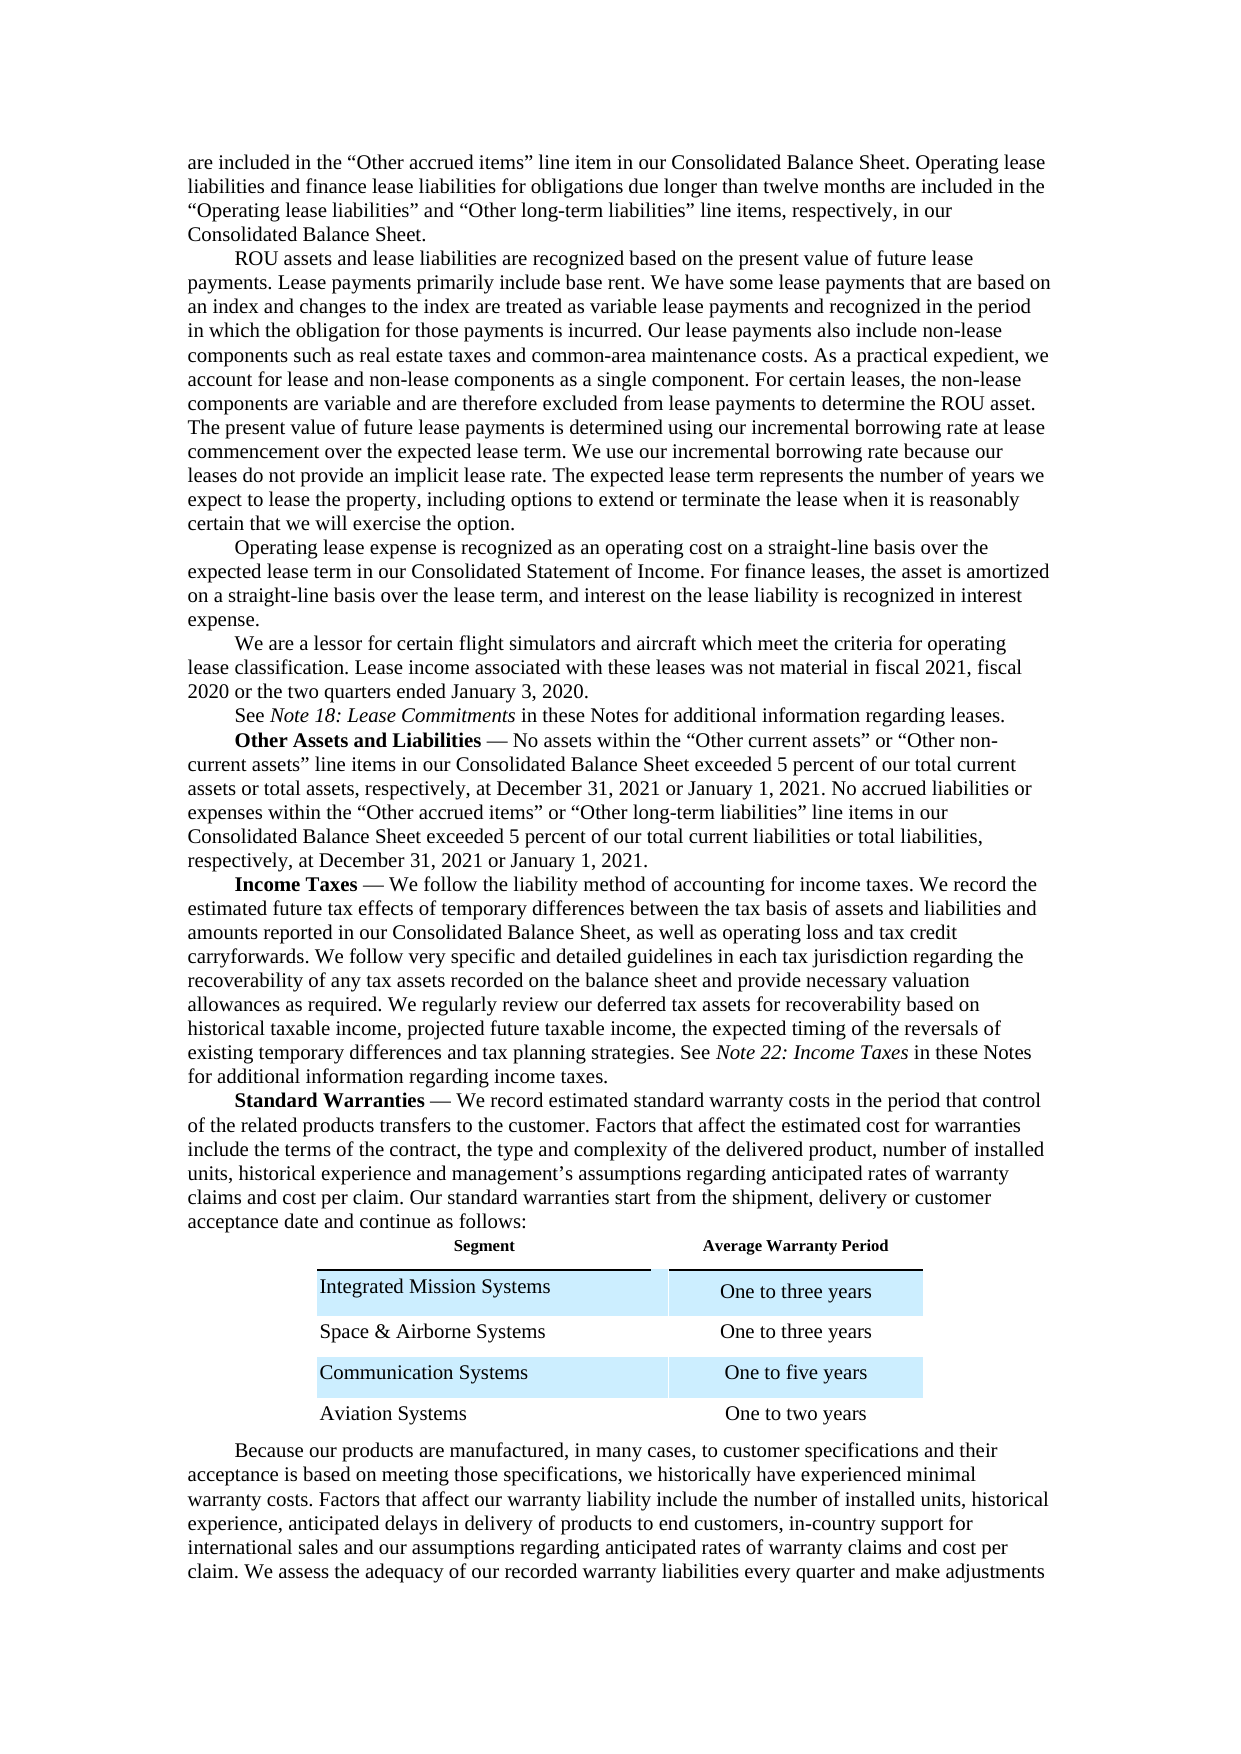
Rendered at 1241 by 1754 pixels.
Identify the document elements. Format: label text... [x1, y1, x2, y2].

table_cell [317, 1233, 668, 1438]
text Standard Warranties — We record estimated standard warranty costs in the period that control of the related products transfers to the customer. Factors that affect the estimated cost for warranties include the terms of the contract, the type and complexity of the delivered product, number of installed units, historical experience and management’s assumptions regarding anticipated rates of warranty claims and cost per claim. Our standard warranties start from the shipment, delivery or customer acceptance date and continue as follows: [187, 1088, 1053, 1233]
text See Note 18: Lease Commitments in these Notes for additional information regarding leases. [187, 703, 1053, 727]
text We are a lessor for certain flight simulators and aircraft which meet the criteria for operating lease classification. Lease income associated with these leases was not material in fiscal 2021, fiscal 2020 or the two quarters ended January 3, 2020. [187, 631, 1053, 703]
text Other Assets and Liabilities — No assets within the “Other current assets” or “Other non-current assets” line items in our Consolidated Balance Sheet exceeded 5 percent of our total current assets or total assets, respectively, at December 31, 2021 or January 1, 2021. No accrued liabilities or expenses within the “Other accrued items” or “Other long-term liabilities” line items in our Consolidated Balance Sheet exceeded 5 percent of our total current liabilities or total liabilities, respectively, at December 31, 2021 or January 1, 2021. [187, 727, 1053, 872]
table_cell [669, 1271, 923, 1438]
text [187, 1438, 1053, 1583]
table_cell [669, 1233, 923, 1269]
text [187, 150, 1053, 246]
text Income Taxes — We follow the liability method of accounting for income taxes. We record the estimated future tax effects of temporary differences between the tax basis of assets and liabilities and amounts reported in our Consolidated Balance Sheet, as well as operating loss and tax credit carryforwards. We follow very specific and detailed guidelines in each tax jurisdiction regarding the recoverability of any tax assets recorded on the balance sheet and provide necessary valuation allowances as required. We regularly review our deferred tax assets for recoverability based on historical taxable income, projected future taxable income, the expected timing of the reversals of existing temporary differences and tax planning strategies. See Note 22: Income Taxes in these Notes for additional information regarding income taxes. [187, 872, 1053, 1088]
text ROU assets and lease liabilities are recognized based on the present value of future lease payments. Lease payments primarily include base rent. We have some lease payments that are based on an index and changes to the index are treated as variable lease payments and recognized in the period in which the obligation for those payments is incurred. Our lease payments also include non-lease components such as real estate taxes and common-area maintenance costs. As a practical expedient, we account for lease and non-lease components as a single component. For certain leases, the non-lease components are variable and are therefore excluded from lease payments to determine the ROU asset. The present value of future lease payments is determined using our incremental borrowing rate at lease commencement over the expected lease term. We use our incremental borrowing rate because our leases do not provide an implicit lease rate. The expected lease term represents the number of years we expect to lease the property, including options to extend or terminate the lease when it is reasonably certain that we will exercise the option. [187, 246, 1053, 535]
text Operating lease expense is recognized as an operating cost on a straight-line basis over the expected lease term in our Consolidated Statement of Income. For finance leases, the asset is amortized on a straight-line basis over the lease term, and interest on the lease liability is recognized in interest expense. [187, 535, 1053, 631]
